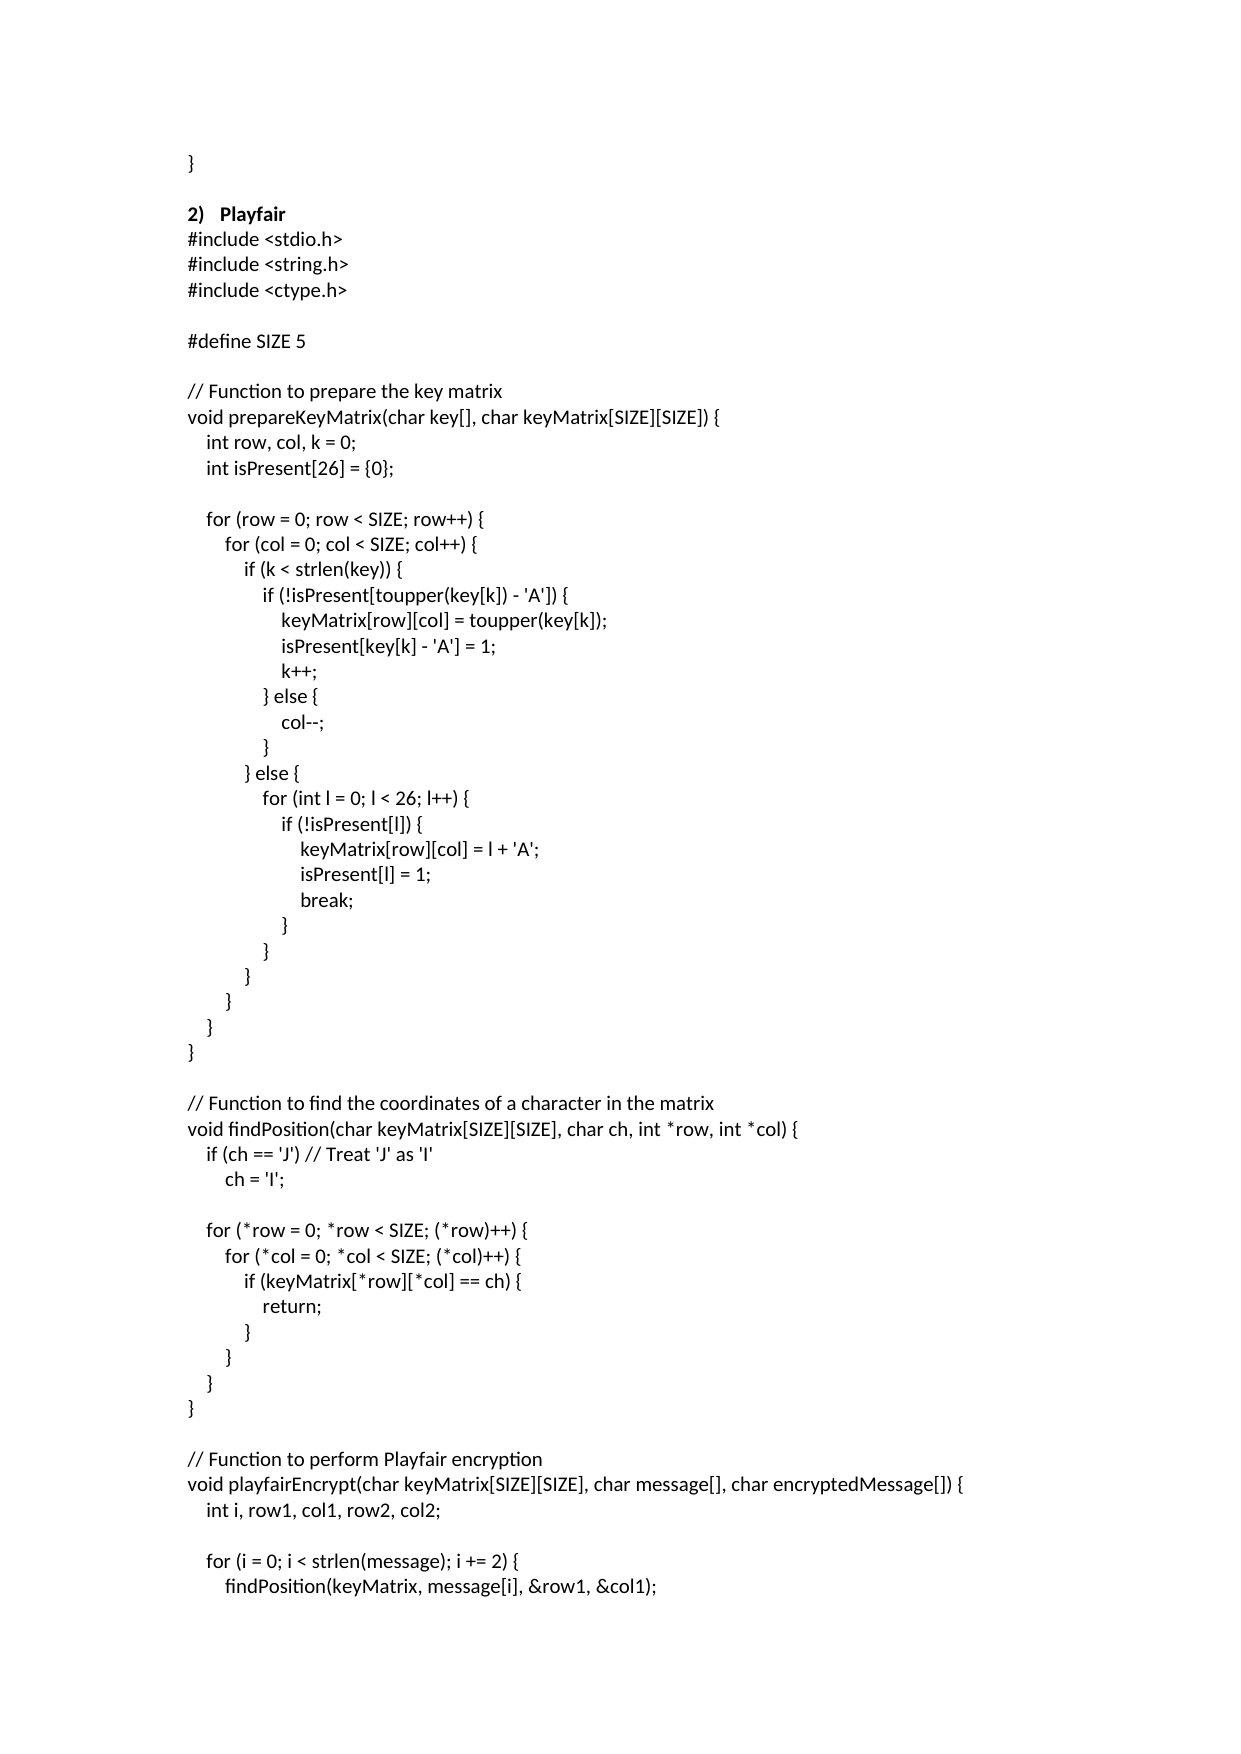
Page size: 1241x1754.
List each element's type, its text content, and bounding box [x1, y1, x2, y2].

list } [187, 938, 1053, 963]
list } [187, 963, 1053, 989]
list void findPosition(char keyMatrix[SIZE][SIZE], char ch, int *row, int *col) { [187, 1116, 1053, 1141]
list } [187, 734, 1053, 760]
list for (i = 0; i < strlen(message); i += 2) { [187, 1548, 1053, 1573]
list #include <ctype.h> [187, 277, 1053, 302]
list } else { [187, 760, 1053, 785]
list } [187, 912, 1053, 938]
list for (*col = 0; *col < SIZE; (*col)++) { [187, 1243, 1053, 1268]
list for (col = 0; col < SIZE; col++) { [187, 531, 1053, 557]
list } [187, 1014, 1053, 1039]
list ch = 'I'; [187, 1167, 1053, 1192]
list } [187, 1395, 1053, 1421]
list return; [187, 1294, 1053, 1319]
list k++; [187, 658, 1053, 684]
text } [187, 150, 1053, 175]
list if (!isPresent[l]) { [187, 811, 1053, 836]
list for (int l = 0; l < 26; l++) { [187, 785, 1053, 811]
list // Function to prepare the key matrix [187, 379, 1053, 404]
list } [187, 1370, 1053, 1395]
list int isPresent[26] = {0}; [187, 455, 1053, 480]
list // Function to perform Playfair encryption [187, 1446, 1053, 1472]
list findPosition(keyMatrix, message[i], &row1, &col1); [187, 1573, 1053, 1599]
list isPresent[l] = 1; [187, 862, 1053, 887]
list if (keyMatrix[*row][*col] == ch) { [187, 1268, 1053, 1294]
list isPresent[key[k] - 'A'] = 1; [187, 633, 1053, 658]
list int i, row1, col1, row2, col2; [187, 1497, 1053, 1522]
list if (!isPresent[toupper(key[k]) - 'A']) { [187, 582, 1053, 607]
list #include <string.h> [187, 252, 1053, 277]
list for (row = 0; row < SIZE; row++) { [187, 506, 1053, 531]
list for (*row = 0; *row < SIZE; (*row)++) { [187, 1217, 1053, 1243]
list // Function to find the coordinates of a character in the matrix [187, 1090, 1053, 1116]
list } [187, 1319, 1053, 1344]
list keyMatrix[row][col] = l + 'A'; [187, 836, 1053, 862]
list void prepareKeyMatrix(char key[], char keyMatrix[SIZE][SIZE]) { [187, 404, 1053, 429]
list int row, col, k = 0; [187, 429, 1053, 455]
list if (ch == 'J') // Treat 'J' as 'I' [187, 1141, 1053, 1167]
list void playfairEncrypt(char keyMatrix[SIZE][SIZE], char message[], char encryptedMessage[]) { [187, 1472, 1053, 1497]
list #define SIZE 5 [187, 328, 1053, 353]
list Playfair [187, 201, 1053, 226]
list col--; [187, 709, 1053, 734]
list } [187, 989, 1053, 1014]
list } else { [187, 684, 1053, 709]
list #include <stdio.h> [187, 226, 1053, 252]
list } [187, 1039, 1053, 1065]
list break; [187, 887, 1053, 912]
list keyMatrix[row][col] = toupper(key[k]); [187, 607, 1053, 633]
list } [187, 1344, 1053, 1370]
list if (k < strlen(key)) { [187, 557, 1053, 582]
